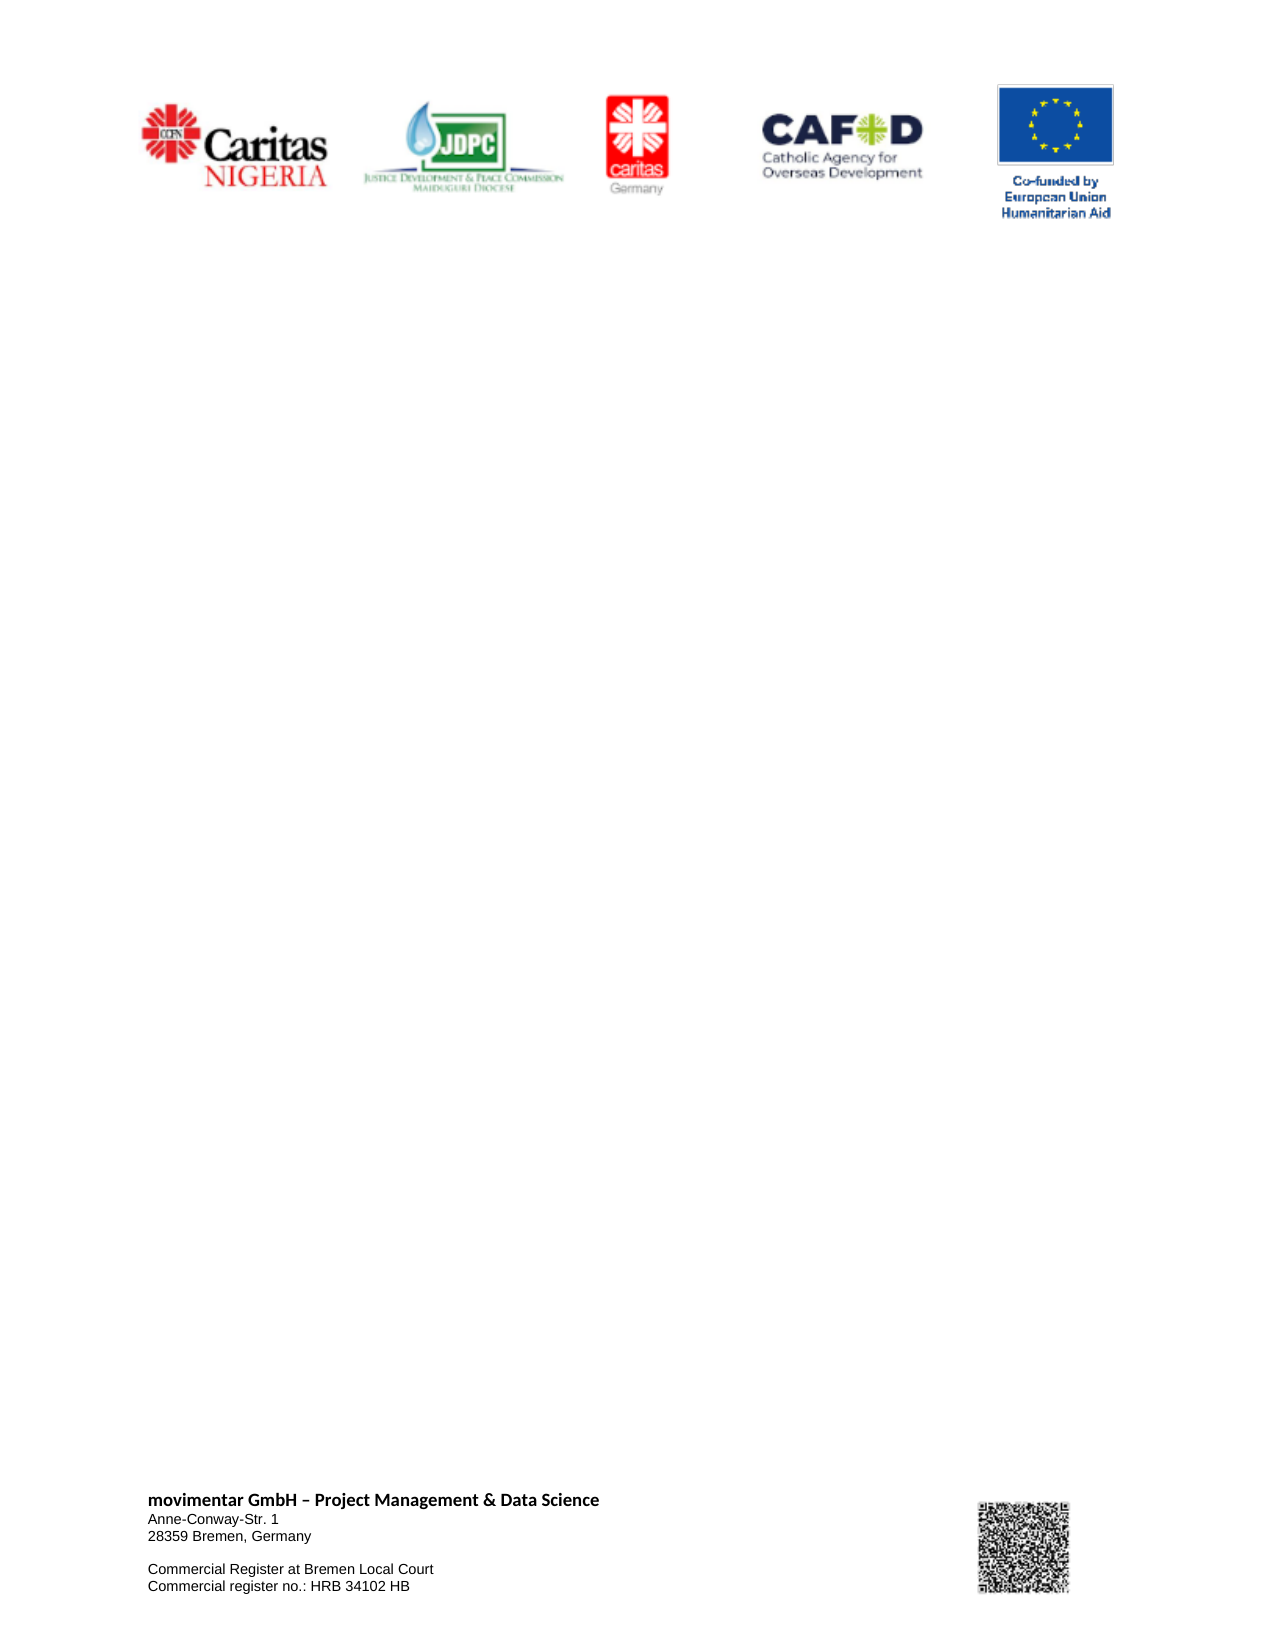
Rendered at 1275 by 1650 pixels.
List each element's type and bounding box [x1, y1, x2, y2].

picture [965, 1489, 1083, 1607]
picture [984, 75, 1128, 233]
picture [106, 92, 966, 199]
